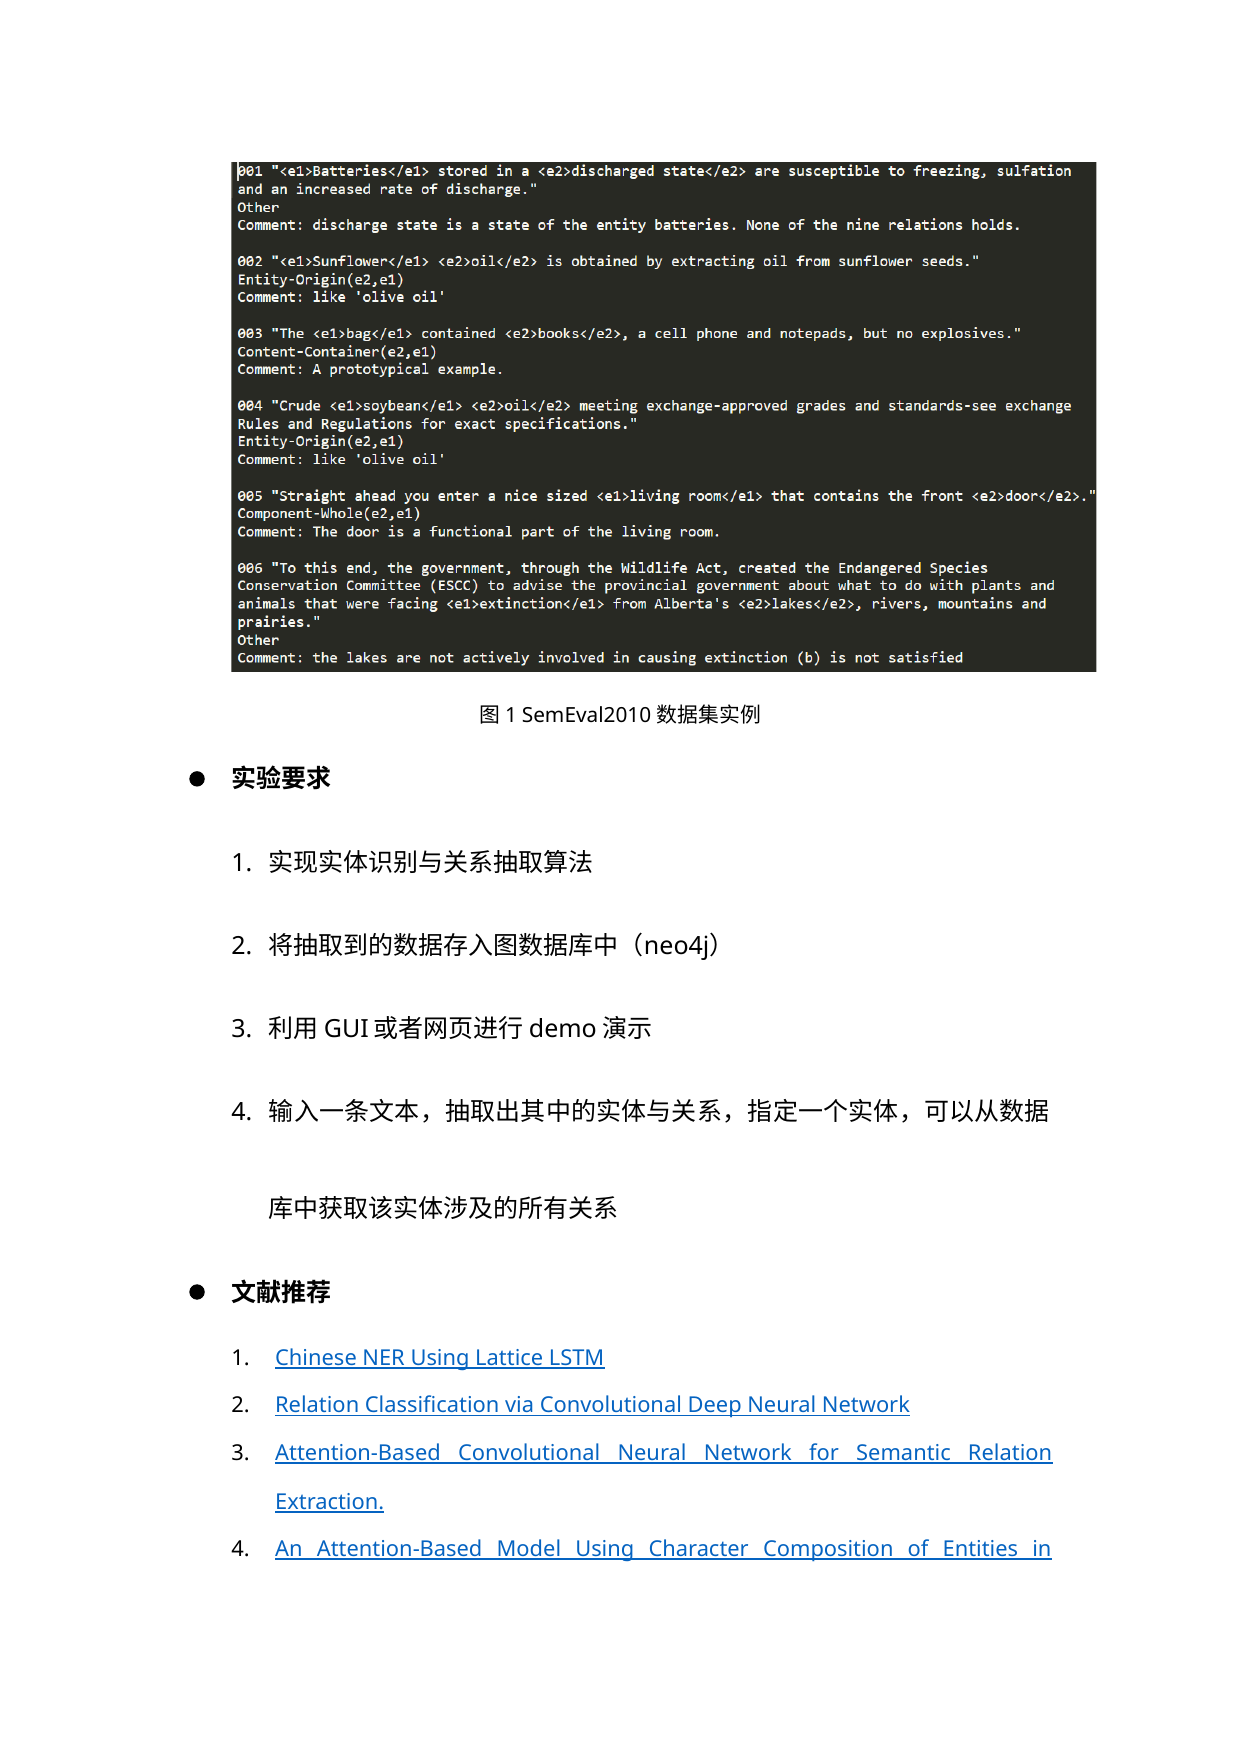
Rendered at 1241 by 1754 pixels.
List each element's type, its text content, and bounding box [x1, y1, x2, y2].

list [231, 1532, 1053, 1564]
list 输入一条文本，抽取出其中的实体与关系，指定一个实体，可以从数据库中获取该实体涉及的所有关系 [231, 1077, 1053, 1239]
list Relation Classification via Convolutional Deep Neural Network [231, 1388, 1053, 1421]
list 实验要求 [187, 744, 1053, 809]
text 图 1 SemEval2010 数据集实例 [187, 697, 1053, 729]
list 实现实体识别与关系抽取算法 [231, 828, 1053, 893]
list 利用GUI或者网页进行demo演示 [231, 994, 1053, 1059]
list 将抽取到的数据存入图数据库中（neo4j） [231, 911, 1053, 976]
list 文献推荐 [187, 1258, 1053, 1323]
list Chinese NER Using Lattice LSTM [231, 1341, 1053, 1373]
list Attention-Based Convolutional Neural Network for Semantic Relation Extraction. [231, 1436, 1053, 1517]
picture [231, 162, 1097, 672]
